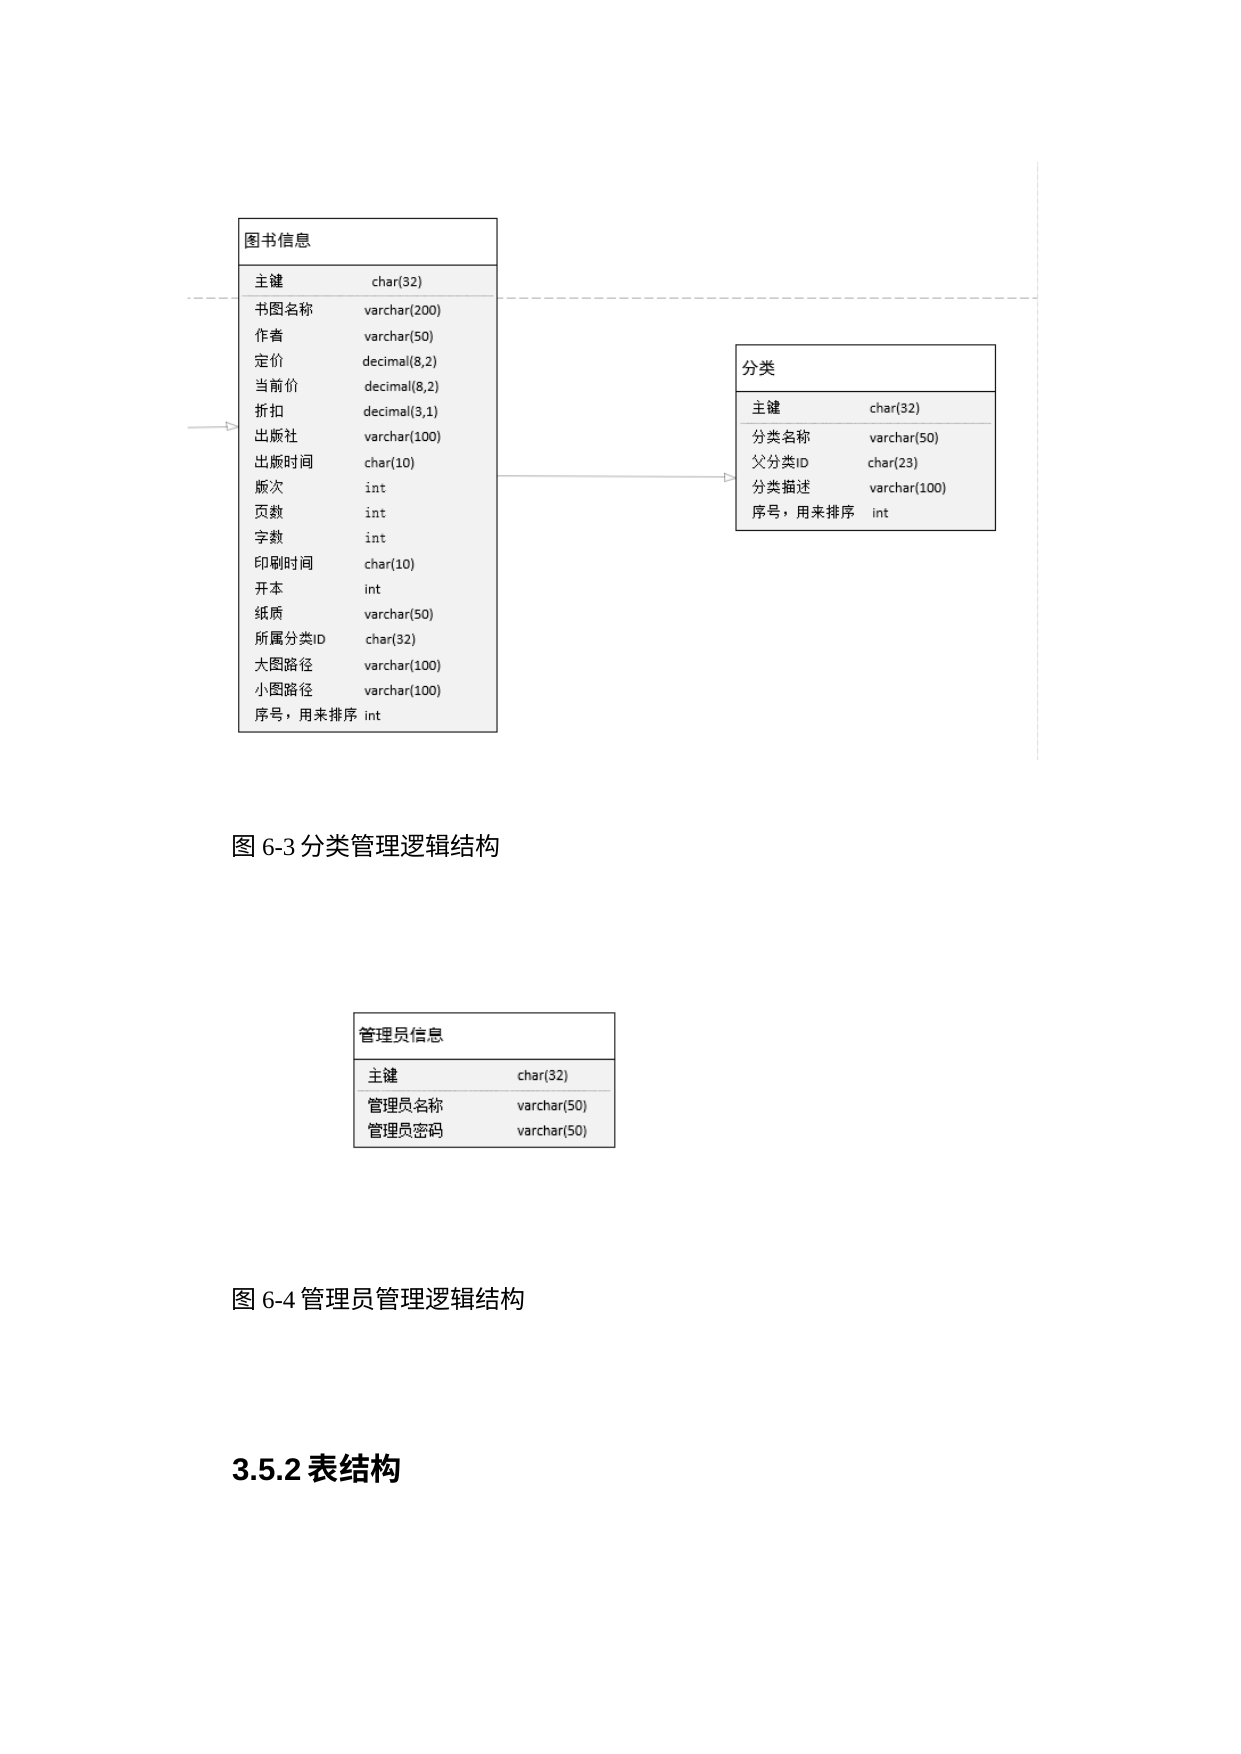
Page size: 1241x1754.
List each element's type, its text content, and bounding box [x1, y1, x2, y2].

picture [187, 162, 1053, 760]
subtitle 3.5.2表结构 [232, 1435, 1053, 1500]
picture [302, 947, 687, 1226]
text 图 6-3分类管理逻辑结构 [187, 812, 1053, 877]
text 图 6-4管理员管理逻辑结构 [187, 1265, 1053, 1330]
